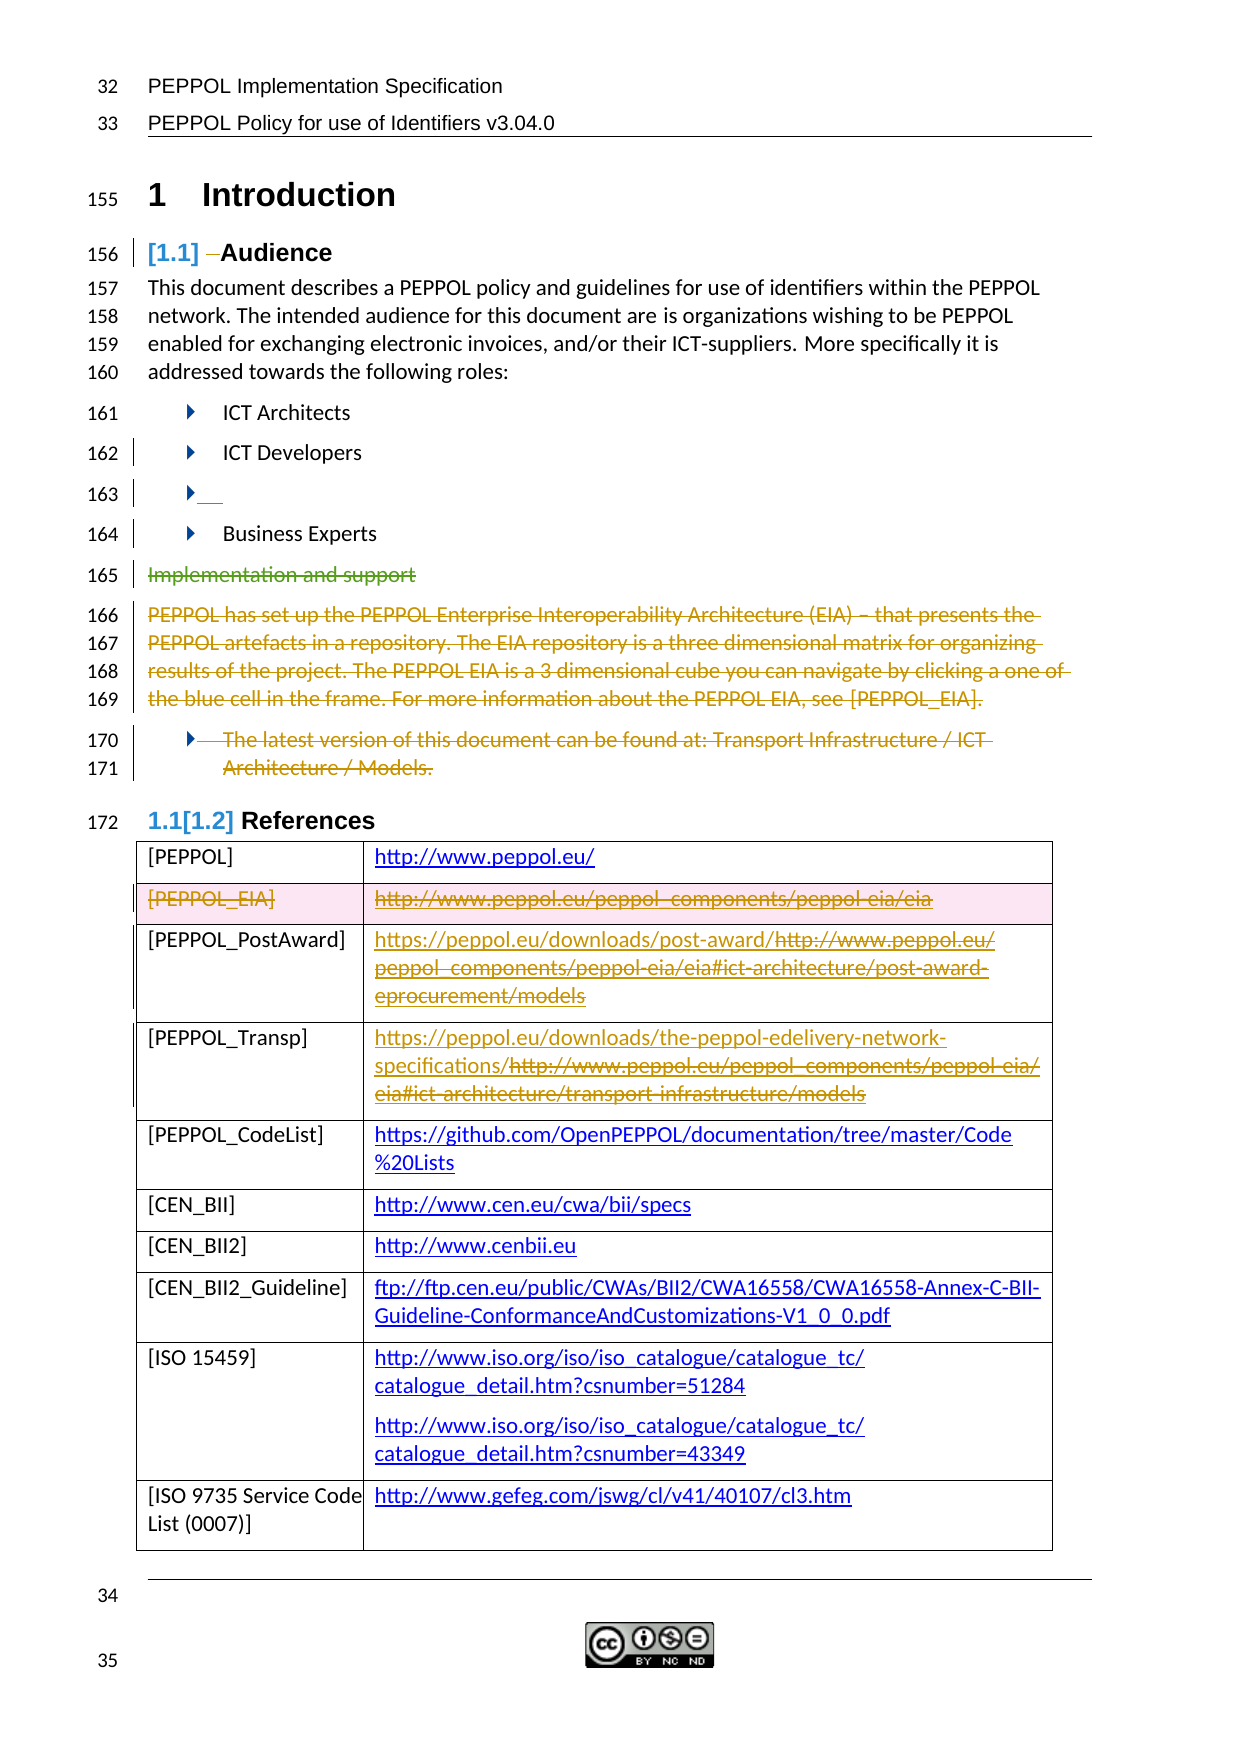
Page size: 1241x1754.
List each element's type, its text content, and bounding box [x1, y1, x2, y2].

table_cell [ISO 15459] [137, 1343, 363, 1480]
table_cell [PEPPOL_PostAward] [137, 925, 363, 1022]
picture [186, 444, 196, 461]
picture [186, 525, 196, 542]
picture [186, 484, 196, 502]
table_cell [PEPPOL_Transp] [137, 1023, 363, 1119]
picture [186, 403, 196, 421]
picture [186, 730, 196, 748]
table_cell [CEN_BII] [137, 1190, 363, 1231]
table_header [PEPPOL] [137, 842, 363, 883]
table_cell ftp://ftp.cen.eu/public/CWAs/BII2/CWA16558/CWA16558-Annex-C-BII-Guideline-ConformanceAndCustomizations-V1_0_0.pdf [364, 1273, 1052, 1342]
table_cell [CEN_BII2] [137, 1232, 363, 1272]
list ICT Architects [185, 398, 1092, 426]
list Business Experts [185, 519, 1092, 547]
text This document describes a PEPPOL policy and guidelines for use of identifiers within the PEPPOL network. The intended audience for this document are is organizations wishing to be PEPPOL enabled for exchanging electronic invoices, and/or their ICT-suppliers. More specifically it is addressed towards the following roles: [148, 273, 1092, 385]
table_cell [PEPPOL_CodeList] [137, 1121, 363, 1189]
table_cell [ISO 9735 Service Code List (0007)] [137, 1481, 363, 1549]
list ICT Developers [185, 438, 1092, 466]
subtitle References [148, 806, 1092, 835]
table_cell http://www.cen.eu/cwa/bii/specs [364, 1190, 1052, 1231]
table_cell http://www.cenbii.eu [364, 1232, 1052, 1272]
table_cell https://github.com/OpenPEPPOL/documentation/tree/master/Code%20Lists [364, 1121, 1052, 1189]
subtitle Audience [148, 238, 1092, 267]
table_cell [364, 925, 1052, 1022]
table_header http://www.peppol.eu/ [364, 842, 1052, 883]
table_cell [CEN_BII2_Guideline] [137, 1273, 363, 1342]
subtitle Introduction [148, 175, 1092, 213]
table_cell http://www.gefeg.com/jswg/cl/v41/40107/cl3.htm [364, 1481, 1052, 1549]
picture [585, 1622, 715, 1668]
table_cell http://www.iso.org/iso/iso_catalogue/catalogue_tc/catalogue_detail.htm?csnumber=51284 http://www.iso.org/iso/iso_catalogue/catalogue_tc/catalogue_detail.htm?csnumber=43349 [364, 1343, 1052, 1480]
table_cell [364, 1023, 1052, 1119]
